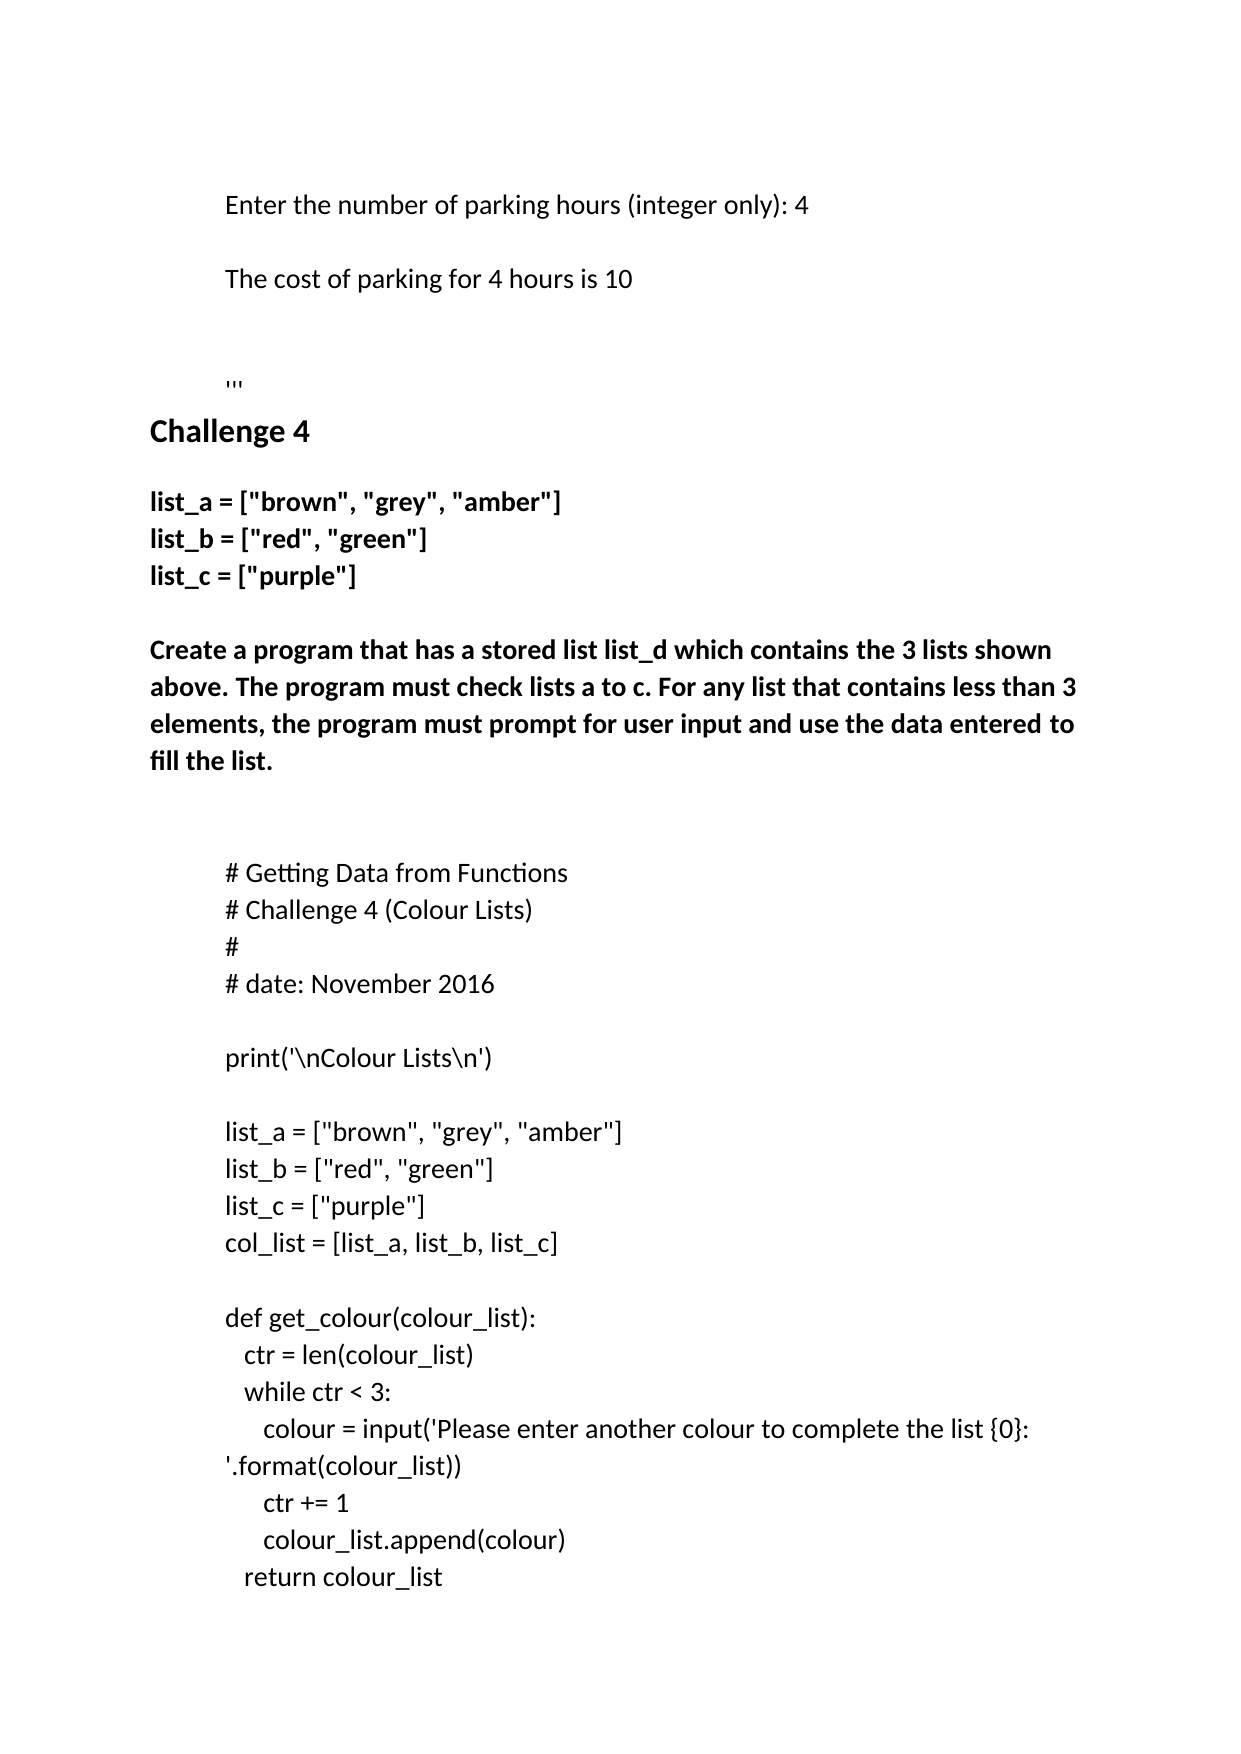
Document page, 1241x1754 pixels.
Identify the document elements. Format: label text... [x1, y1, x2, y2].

text # date: November 2016 [225, 966, 1090, 1000]
text ''' [225, 372, 1090, 407]
text return colour_list [225, 1559, 1090, 1593]
text list_a = ["brown", "grey", "amber"] [225, 1114, 1090, 1148]
text while ctr < 3: [225, 1374, 1090, 1408]
text Challenge 4 [150, 409, 1090, 450]
text ctr += 1 [225, 1485, 1090, 1519]
text list_b = ["red", "green"] [150, 521, 1090, 555]
text def get_colour(colour_list): [225, 1299, 1090, 1334]
text Enter the number of parking hours (integer only): 4 [225, 187, 1090, 221]
text list_c = ["purple"] [225, 1188, 1090, 1223]
text list_a = ["brown", "grey", "amber"] [150, 484, 1090, 518]
text # [225, 929, 1090, 963]
text The cost of parking for 4 hours is 10 [225, 261, 1090, 296]
text colour = input('Please enter another colour to complete the list {0}: '.format(colour_list)) [225, 1411, 1090, 1482]
text # Getting Data from Functions [225, 854, 1090, 889]
text # Challenge 4 (Colour Lists) [225, 892, 1090, 926]
text col_list = [list_a, list_b, list_c] [225, 1225, 1090, 1260]
text colour_list.append(colour) [225, 1522, 1090, 1556]
text list_c = ["purple"] [150, 558, 1090, 592]
text list_b = ["red", "green"] [225, 1151, 1090, 1186]
text Create a program that has a stored list list_d which contains the 3 lists shown above. The program must check lists a to c. For any list that contains less than 3 elements, the program must prompt for user input and use the data entered to fill the list. [150, 632, 1090, 778]
text print('\nColour Lists\n') [225, 1040, 1090, 1074]
text ctr = len(colour_list) [225, 1337, 1090, 1371]
